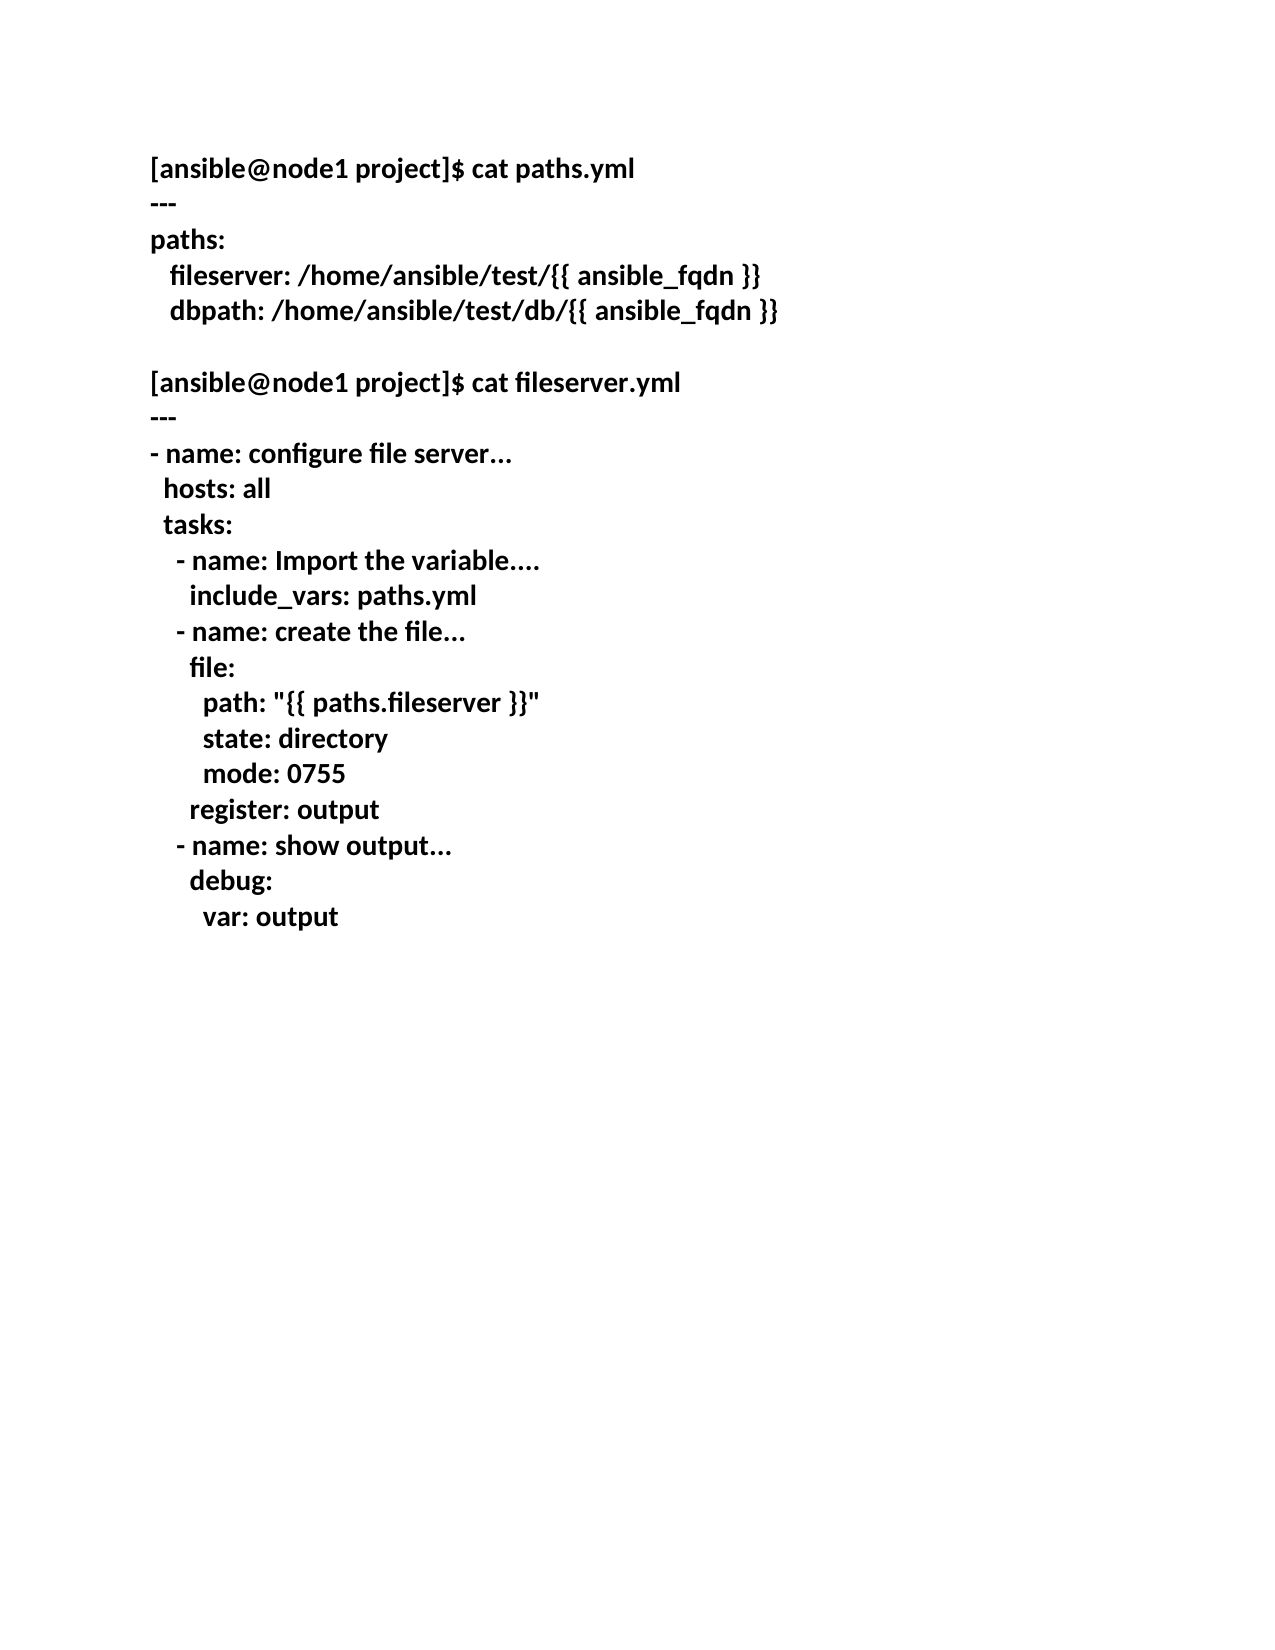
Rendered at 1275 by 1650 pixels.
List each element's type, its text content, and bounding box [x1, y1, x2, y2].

text tasks: [150, 506, 1125, 542]
text var: output [150, 898, 1125, 934]
text paths: [150, 221, 1125, 257]
text debug: [150, 862, 1125, 898]
text - name: Import the variable.... [150, 542, 1125, 577]
text --- [150, 399, 1125, 435]
text file: [150, 649, 1125, 684]
text - name: configure file server... [150, 435, 1125, 471]
text - name: show output... [150, 827, 1125, 862]
text dbpath: /home/ansible/test/db/{{ ansible_fqdn }} [150, 292, 1125, 328]
text include_vars: paths.yml [150, 577, 1125, 613]
text mode: 0755 [150, 756, 1125, 791]
text state: directory [150, 720, 1125, 756]
text [ansible@node1 project]$ cat paths.yml [150, 150, 1125, 186]
text fileserver: /home/ansible/test/{{ ansible_fqdn }} [150, 257, 1125, 292]
text - name: create the file... [150, 613, 1125, 649]
text hosts: all [150, 471, 1125, 506]
text [ansible@node1 project]$ cat fileserver.yml [150, 364, 1125, 399]
text --- [150, 186, 1125, 221]
text path: "{{ paths.fileserver }}" [150, 684, 1125, 720]
text register: output [150, 791, 1125, 827]
